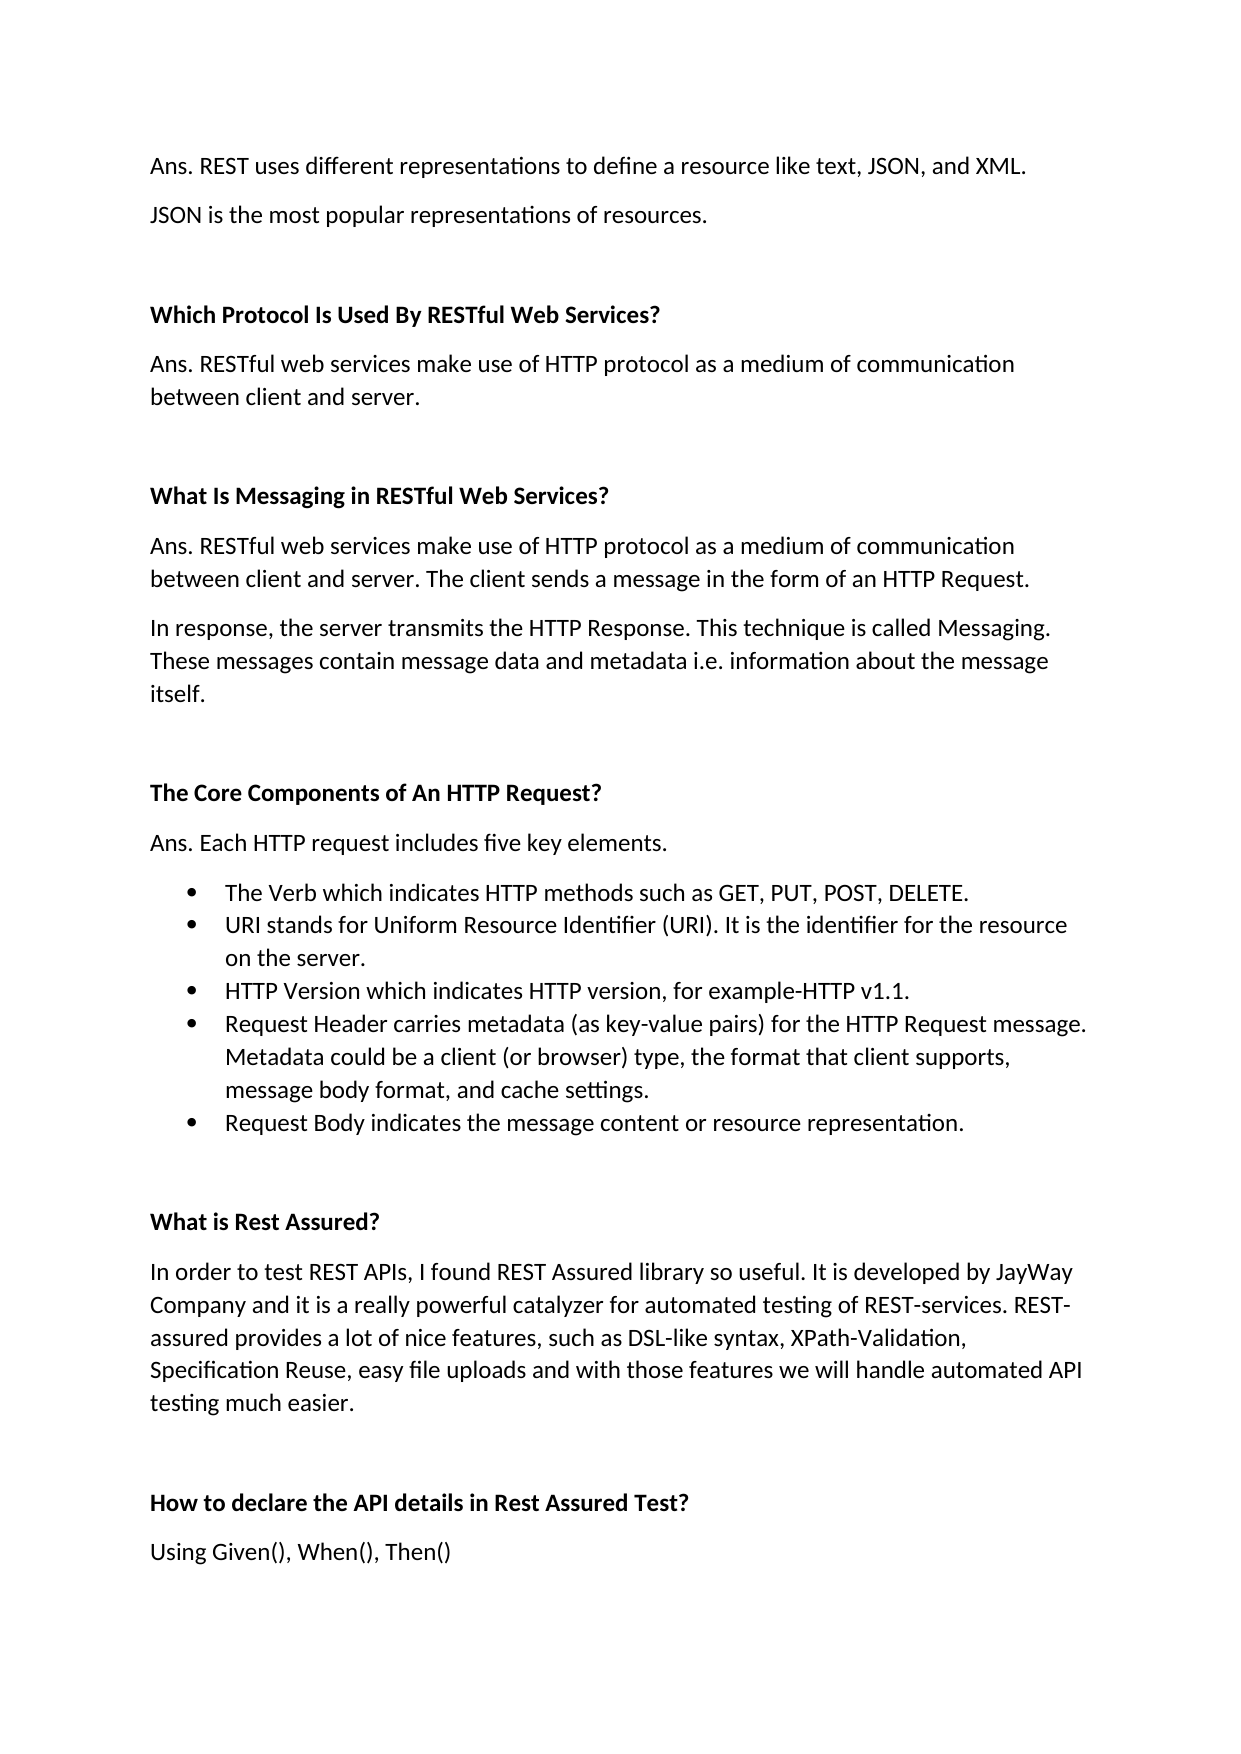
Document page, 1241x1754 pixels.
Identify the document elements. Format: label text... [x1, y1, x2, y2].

text What is Rest Assured? [150, 1206, 1090, 1237]
text In response, the server transmits the HTTP Response. This technique is called Messaging. These messages contain message data and metadata i.e. information about the message itself. [150, 612, 1090, 709]
text Using Given(), When(), Then() [150, 1536, 1090, 1567]
list The Verb which indicates HTTP methods such as GET, PUT, POST, DELETE. [187, 877, 1090, 907]
text JSON is the most popular representations of resources. [150, 199, 1090, 230]
list Request Header carries metadata (as key-value pairs) for the HTTP Request message. Metadata could be a client (or browser) type, the format that client supports, message body format, and cache settings. [187, 1008, 1090, 1105]
text Which Protocol Is Used By RESTful Web Services? [150, 299, 1090, 329]
list Request Body indicates the message content or resource representation. [187, 1107, 1090, 1138]
text What Is Messaging in RESTful Web Services? [150, 480, 1090, 511]
text Ans. RESTful web services make use of HTTP protocol as a medium of communication between client and server. The client sends a message in the form of an HTTP Request. [150, 530, 1090, 593]
text In order to test REST APIs, I found REST Assured library so useful. It is developed by JayWay Company and it is a really powerful catalyzer for automated testing of REST-services. REST-assured provides a lot of nice features, such as DSL-like syntax, XPath-Validation, Specification Reuse, easy file uploads and with those features we will handle automated API testing much easier. [150, 1256, 1090, 1418]
text How to declare the API details in Rest Assured Test? [150, 1487, 1090, 1517]
text Ans. RESTful web services make use of HTTP protocol as a medium of communication between client and server. [150, 348, 1090, 412]
text Ans. Each HTTP request includes five key elements. [150, 827, 1090, 858]
list HTTP Version which indicates HTTP version, for example-HTTP v1.1. [187, 975, 1090, 1006]
text The Core Components of An HTTP Request? [150, 777, 1090, 808]
text Ans. REST uses different representations to define a resource like text, JSON, and XML. [150, 150, 1090, 181]
list URI stands for Uniform Resource Identifier (URI). It is the identifier for the resource on the server. [187, 909, 1090, 973]
